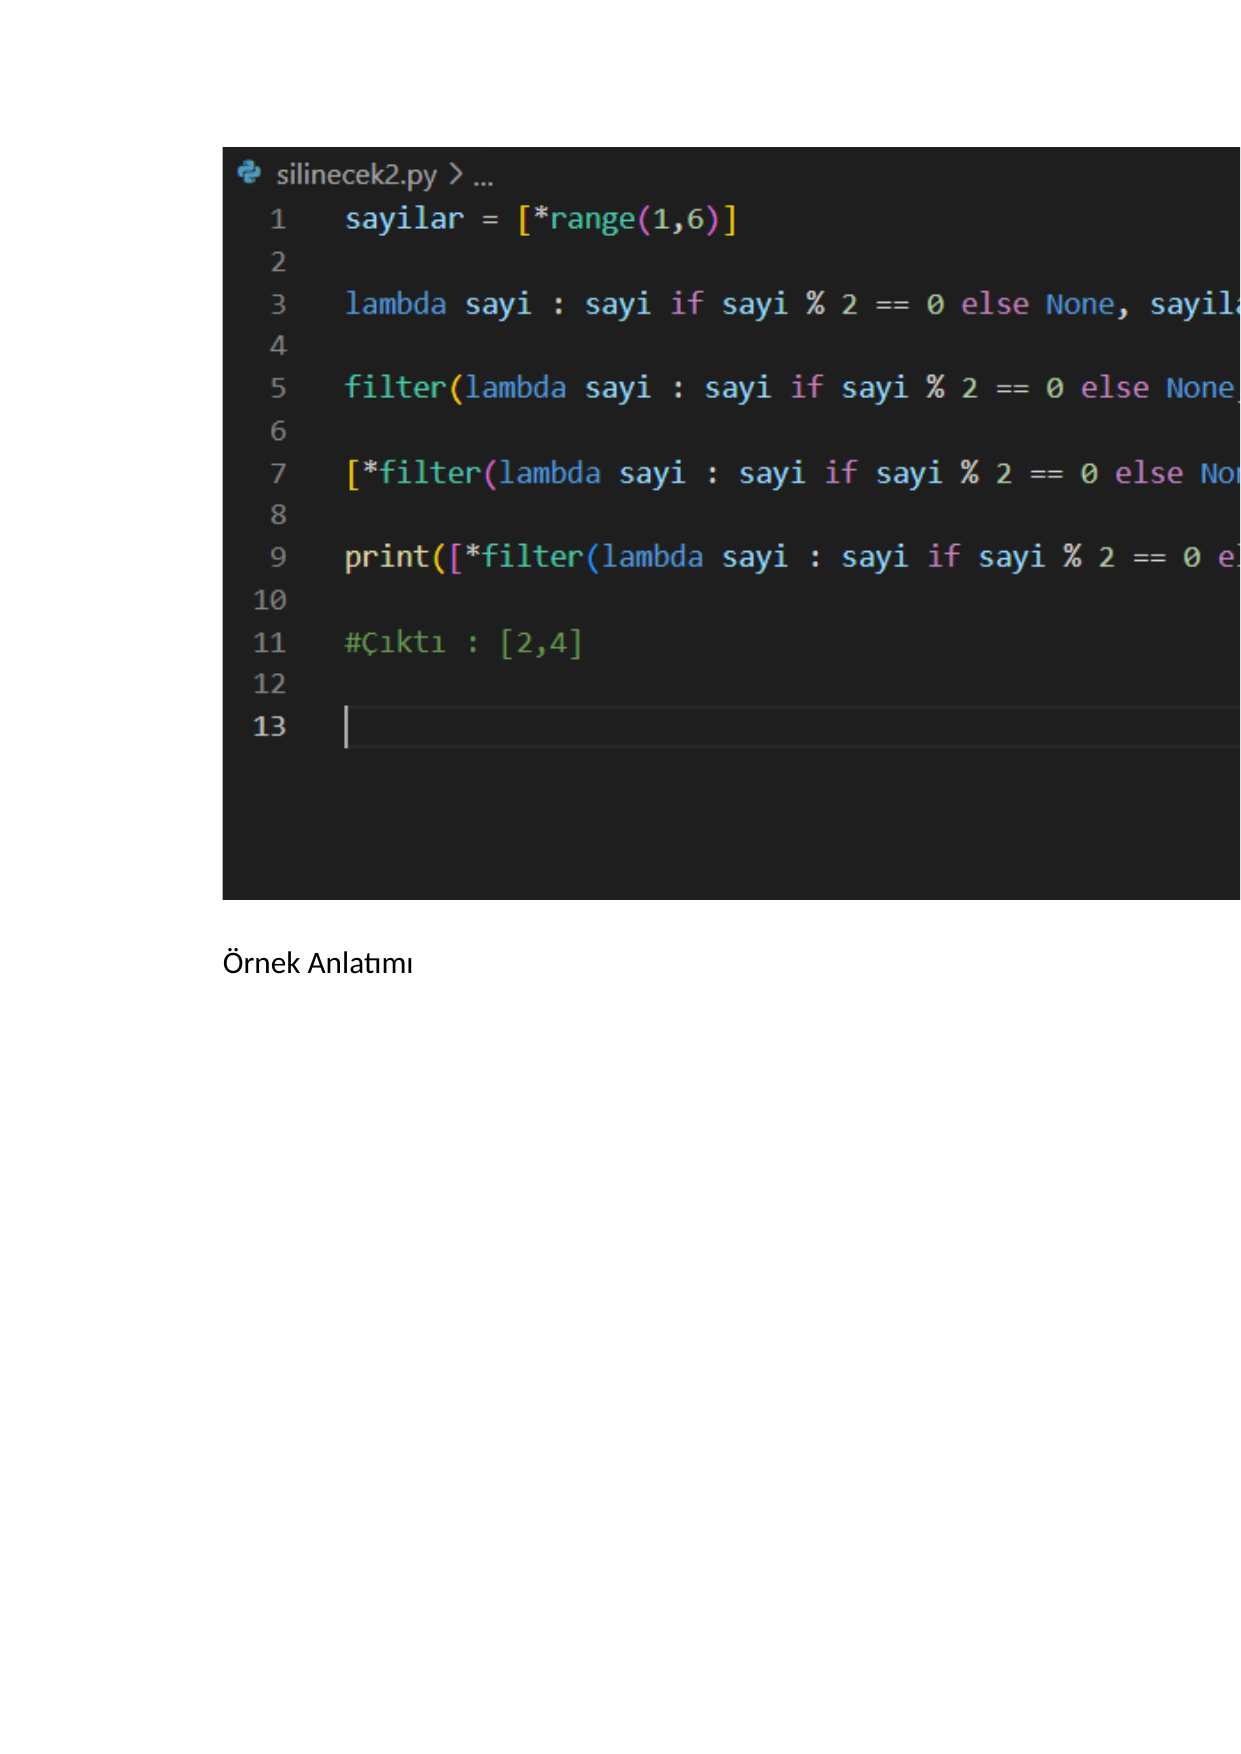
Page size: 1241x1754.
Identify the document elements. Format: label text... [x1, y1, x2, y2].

picture [222, 147, 1241, 900]
list Örnek Anlatımı [223, 943, 1093, 981]
